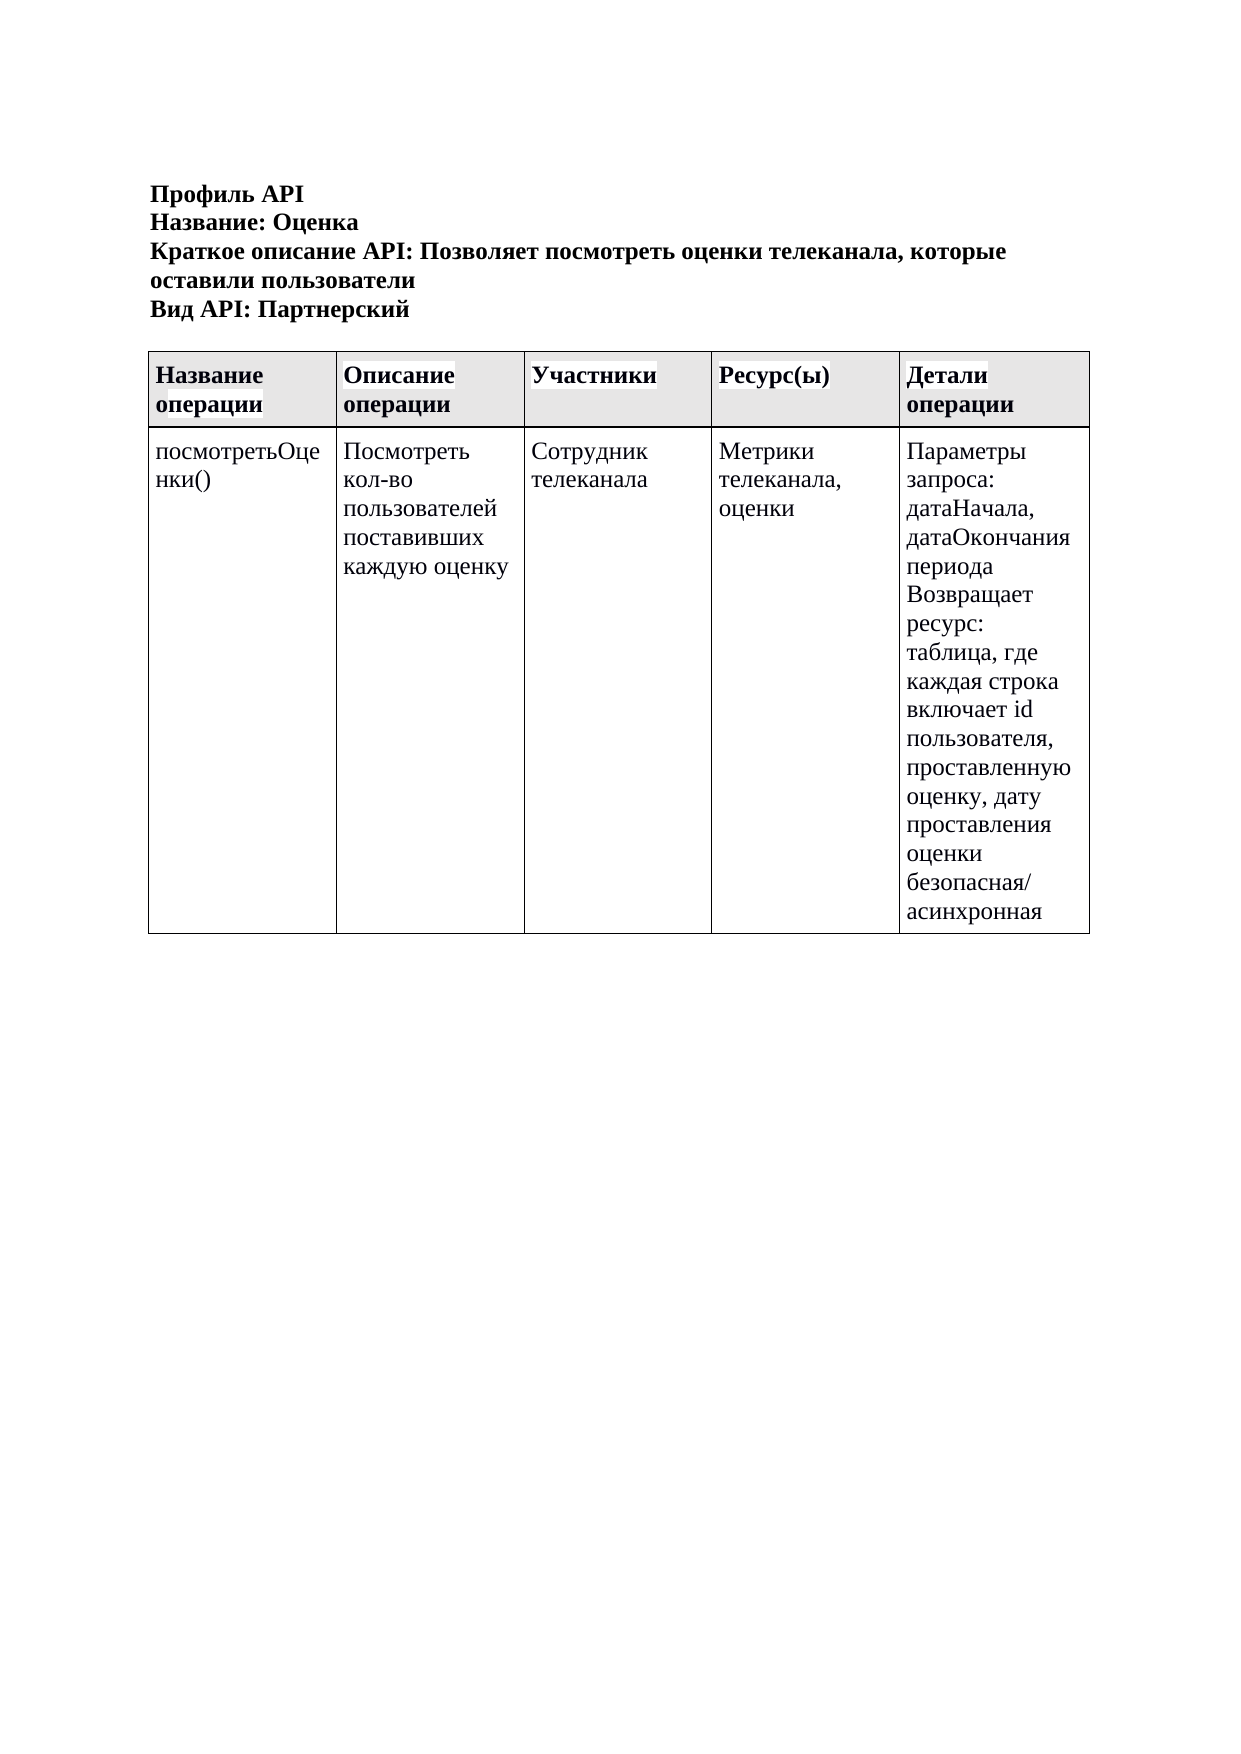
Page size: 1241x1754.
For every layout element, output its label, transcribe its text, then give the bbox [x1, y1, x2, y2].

table_header Участники [525, 352, 711, 426]
text Краткое описание API: Позволяет посмотреть оценки телеканала, которые оставили пользователи [150, 236, 1090, 294]
text Вид API: Партнерский [150, 294, 1090, 322]
text Профиль API [150, 179, 1090, 207]
table_cell Метрики телеканала, оценки [712, 428, 899, 933]
table_cell посмотретьОценки() [149, 428, 336, 933]
table_header Ресурс(ы) [712, 352, 899, 426]
table_cell Сотрудник телеканала [525, 428, 711, 933]
table_header Описание операции [337, 352, 524, 426]
table_cell Параметры запроса: датаНачала, датаОкончания периода Возвращает ресурс: таблица, где каждая строка включает id пользователя, проставленную оценку, дату проставления оценки безопасная/асинхронная [900, 428, 1089, 933]
table_header Название операции [149, 352, 336, 426]
text Название: Оценка [150, 207, 1090, 236]
table_cell Посмотреть кол-во пользователей поставивших каждую оценку [337, 428, 524, 933]
table_header Детали операции [900, 352, 1089, 426]
